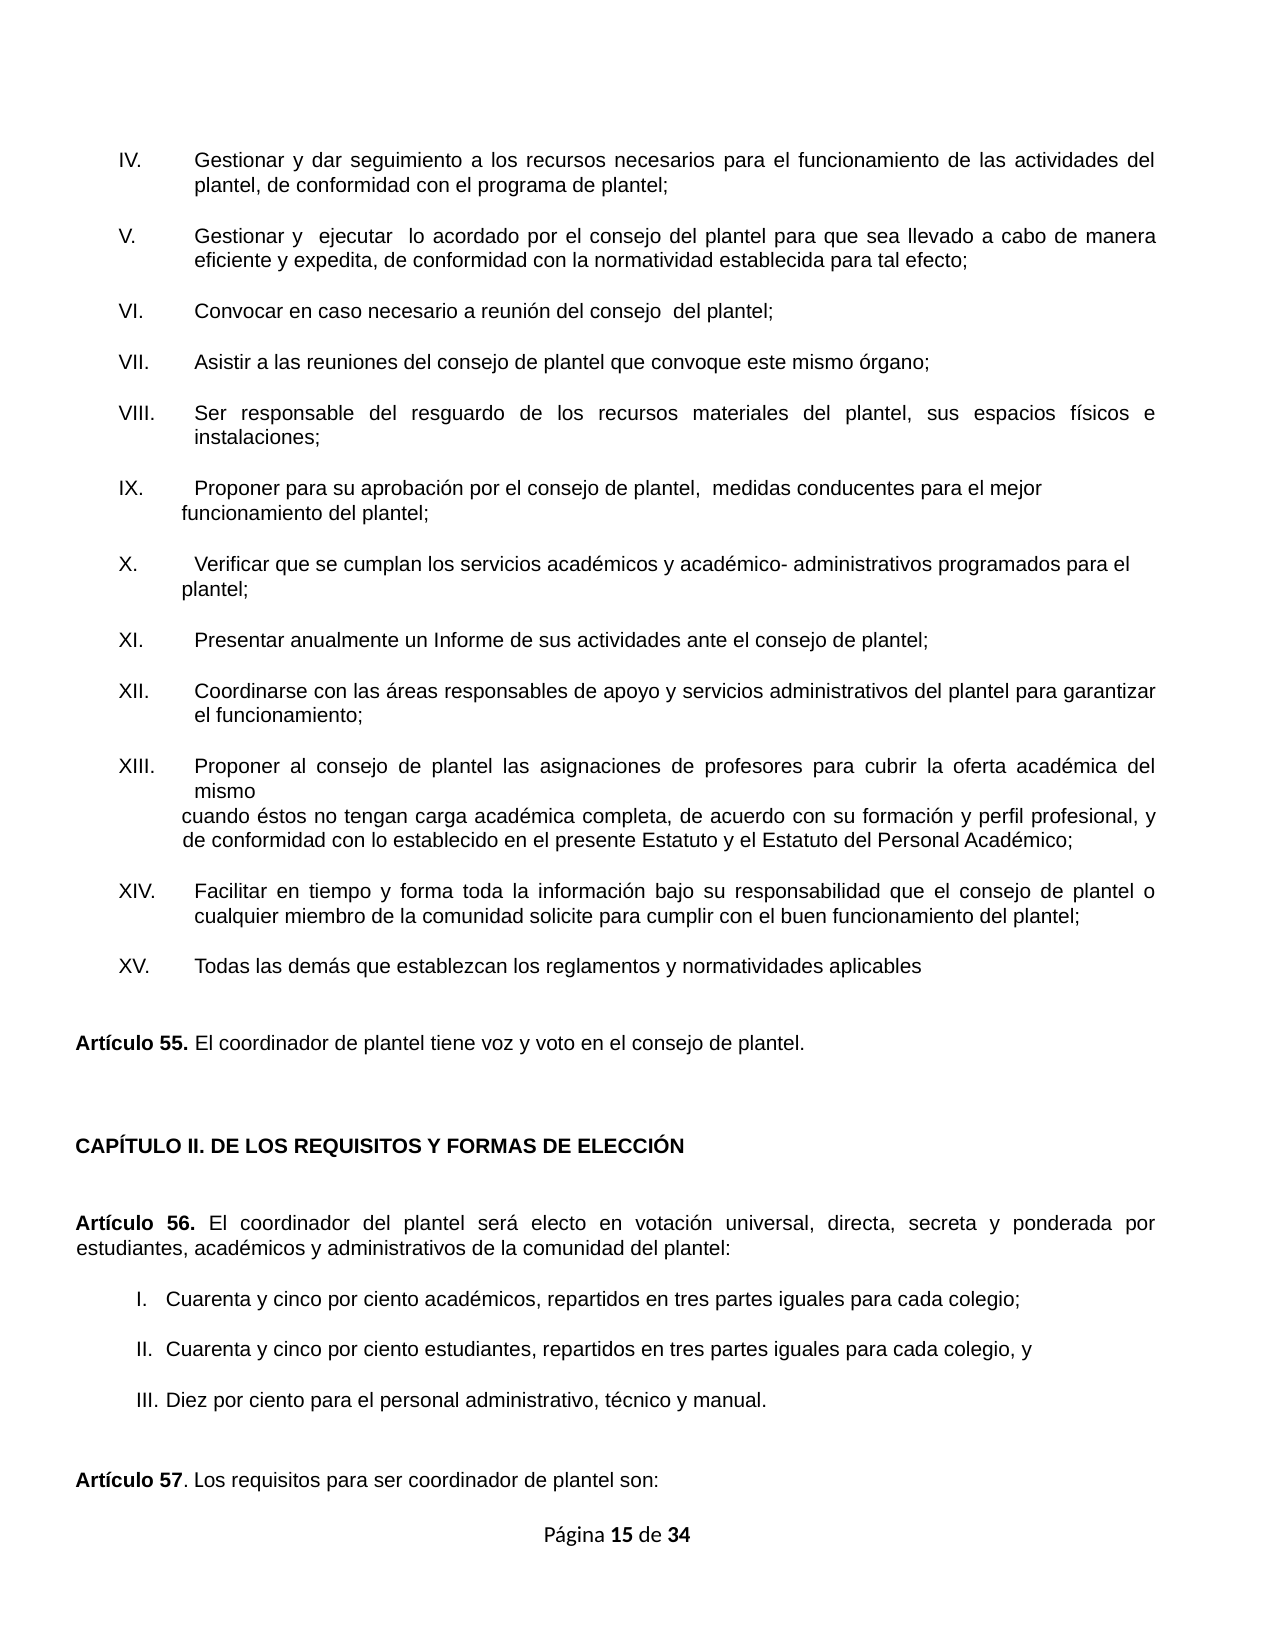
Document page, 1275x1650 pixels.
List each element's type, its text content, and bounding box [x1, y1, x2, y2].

list Ser responsable del resguardo de los recursos materiales del plantel, sus espacios físicos e instalaciones; [118, 401, 1157, 449]
list Proponer al consejo de plantel las asignaciones de profesores para cubrir la oferta académica del mismo [118, 754, 1157, 802]
list Todas las demás que establezcan los reglamentos y normatividades aplicables [118, 954, 1157, 978]
text plantel; [181, 577, 1157, 601]
list Cuarenta y cinco por ciento académicos, repartidos en tres partes iguales para cada colegio; [136, 1286, 1157, 1310]
list Presentar anualmente un Informe de sus actividades ante el consejo de plantel; [118, 628, 1157, 652]
list Cuarenta y cinco por ciento estudiantes, repartidos en tres partes iguales para cada colegio, y [136, 1337, 1157, 1361]
text funcionamiento del plantel; [181, 501, 1157, 525]
list Gestionar y dar seguimiento a los recursos necesarios para el funcionamiento de las actividades del plantel, de conformidad con el programa de plantel; [118, 148, 1157, 197]
list Diez por ciento para el personal administrativo, técnico y manual. [136, 1388, 1157, 1412]
list Proponer para su aprobación por el consejo de plantel, medidas conducentes para el mejor [118, 476, 1157, 500]
list Facilitar en tiempo y forma toda la información bajo su responsabilidad que el consejo de plantel o cualquier miembro de la comunidad solicite para cumplir con el buen funcionamiento del plantel; [118, 879, 1157, 927]
list Verificar que se cumplan los servicios académicos y académico- administrativos programados para el [118, 552, 1157, 576]
list Asistir a las reuniones del consejo de plantel que convoque este mismo órgano; [118, 350, 1157, 374]
list Coordinarse con las áreas responsables de apoyo y servicios administrativos del plantel para garantizar el funcionamiento; [118, 678, 1157, 727]
subtitle CAPÍTULO II. DE LOS REQUISITOS Y FORMAS DE ELECCIÓN [75, 1133, 1157, 1157]
text Artículo 57. Los requisitos para ser coordinador de plantel son: [75, 1465, 1157, 1493]
list Convocar en caso necesario a reunión del consejo del plantel; [118, 299, 1157, 323]
text cuando éstos no tengan carga académica completa, de acuerdo con su formación y perfil profesional, y de conformidad con lo establecido en el presente Estatuto y el Estatuto del Personal Académico; [181, 803, 1157, 852]
text Artículo 56. El coordinador del plantel será electo en votación universal, directa, secreta y ponderada por estudiantes, académicos y administrativos de la comunidad del plantel: [75, 1211, 1157, 1259]
list Gestionar y ejecutar lo acordado por el consejo del plantel para que sea llevado a cabo de manera eficiente y expedita, de conformidad con la normatividad establecida para tal efecto; [118, 223, 1157, 272]
text Artículo 55. El coordinador de plantel tiene voz y voto en el consejo de plantel. [75, 1031, 1157, 1055]
